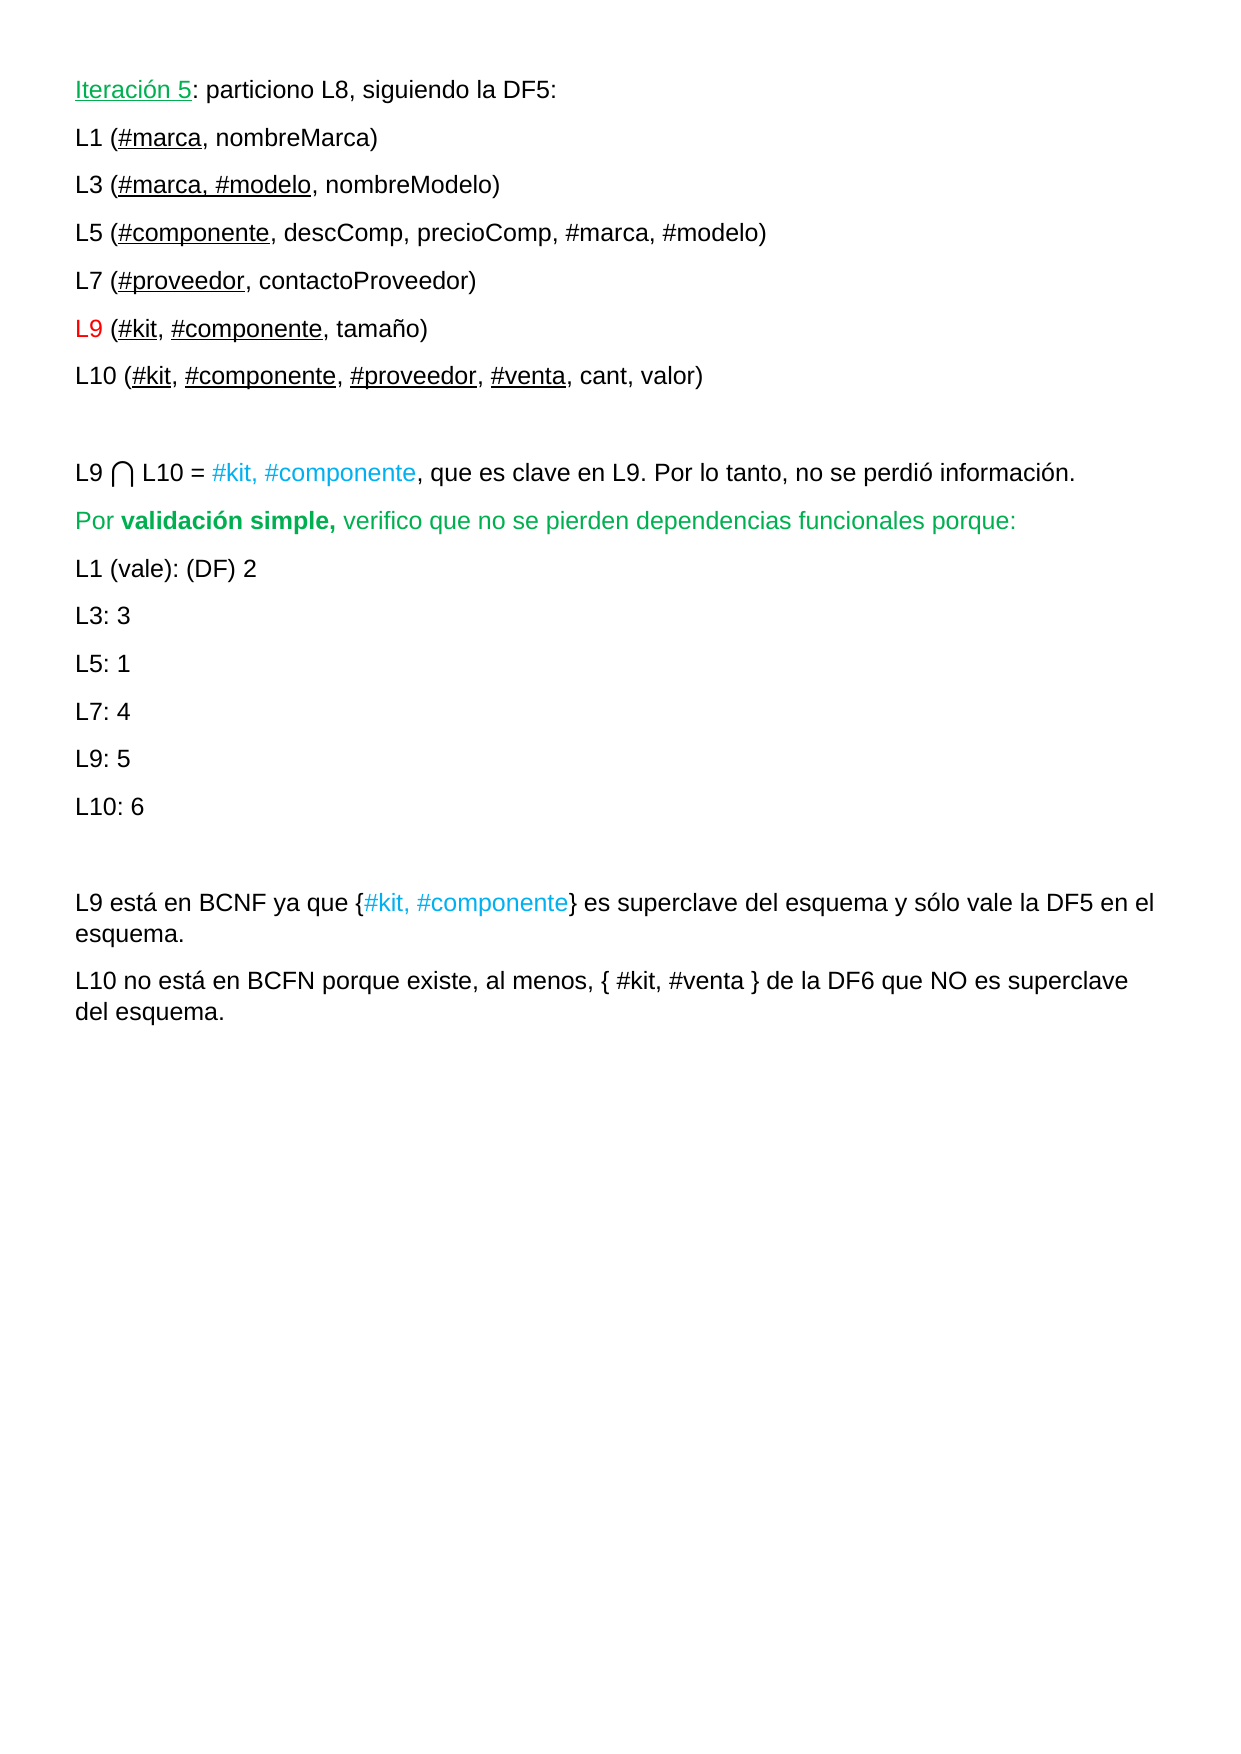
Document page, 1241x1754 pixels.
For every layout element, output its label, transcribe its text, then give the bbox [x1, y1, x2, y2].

text L7 (#proveedor, contactoProveedor) [75, 266, 1165, 294]
text L9: 5 [75, 744, 1165, 773]
text L3: 3 [75, 601, 1165, 630]
text L7: 4 [75, 697, 1165, 725]
text L9 (#kit, #componente, tamaño) [75, 313, 1165, 342]
text L5: 1 [75, 649, 1165, 678]
text L1 (#marca, nombreMarca) [75, 123, 1165, 151]
text L1 (vale): (DF) 2 [75, 553, 1165, 582]
text L9 está en BCNF ya que {#kit, #componente} es superclave del esquema y sólo vale la DF5 en el esquema. [75, 887, 1165, 947]
text L9 ⋂ L10 = #kit, #componente, que es clave en L9. Por lo tanto, no se perdió información. [75, 457, 1165, 487]
text L10 no está en BCFN porque existe, al menos, { #kit, #venta } de la DF6 que NO es superclave del esquema. [75, 966, 1165, 1026]
text L3 (#marca, #modelo, nombreModelo) [75, 170, 1165, 199]
text Iteración 5: particiono L8, siguiendo la DF5: [75, 75, 1165, 104]
text L10 (#kit, #componente, #proveedor, #venta, cant, valor) [75, 361, 1165, 390]
text Por validación simple, verifico que no se pierden dependencias funcionales porque: [75, 506, 1165, 534]
text L5 (#componente, descComp, precioComp, #marca, #modelo) [75, 218, 1165, 247]
text L10: 6 [75, 792, 1165, 821]
